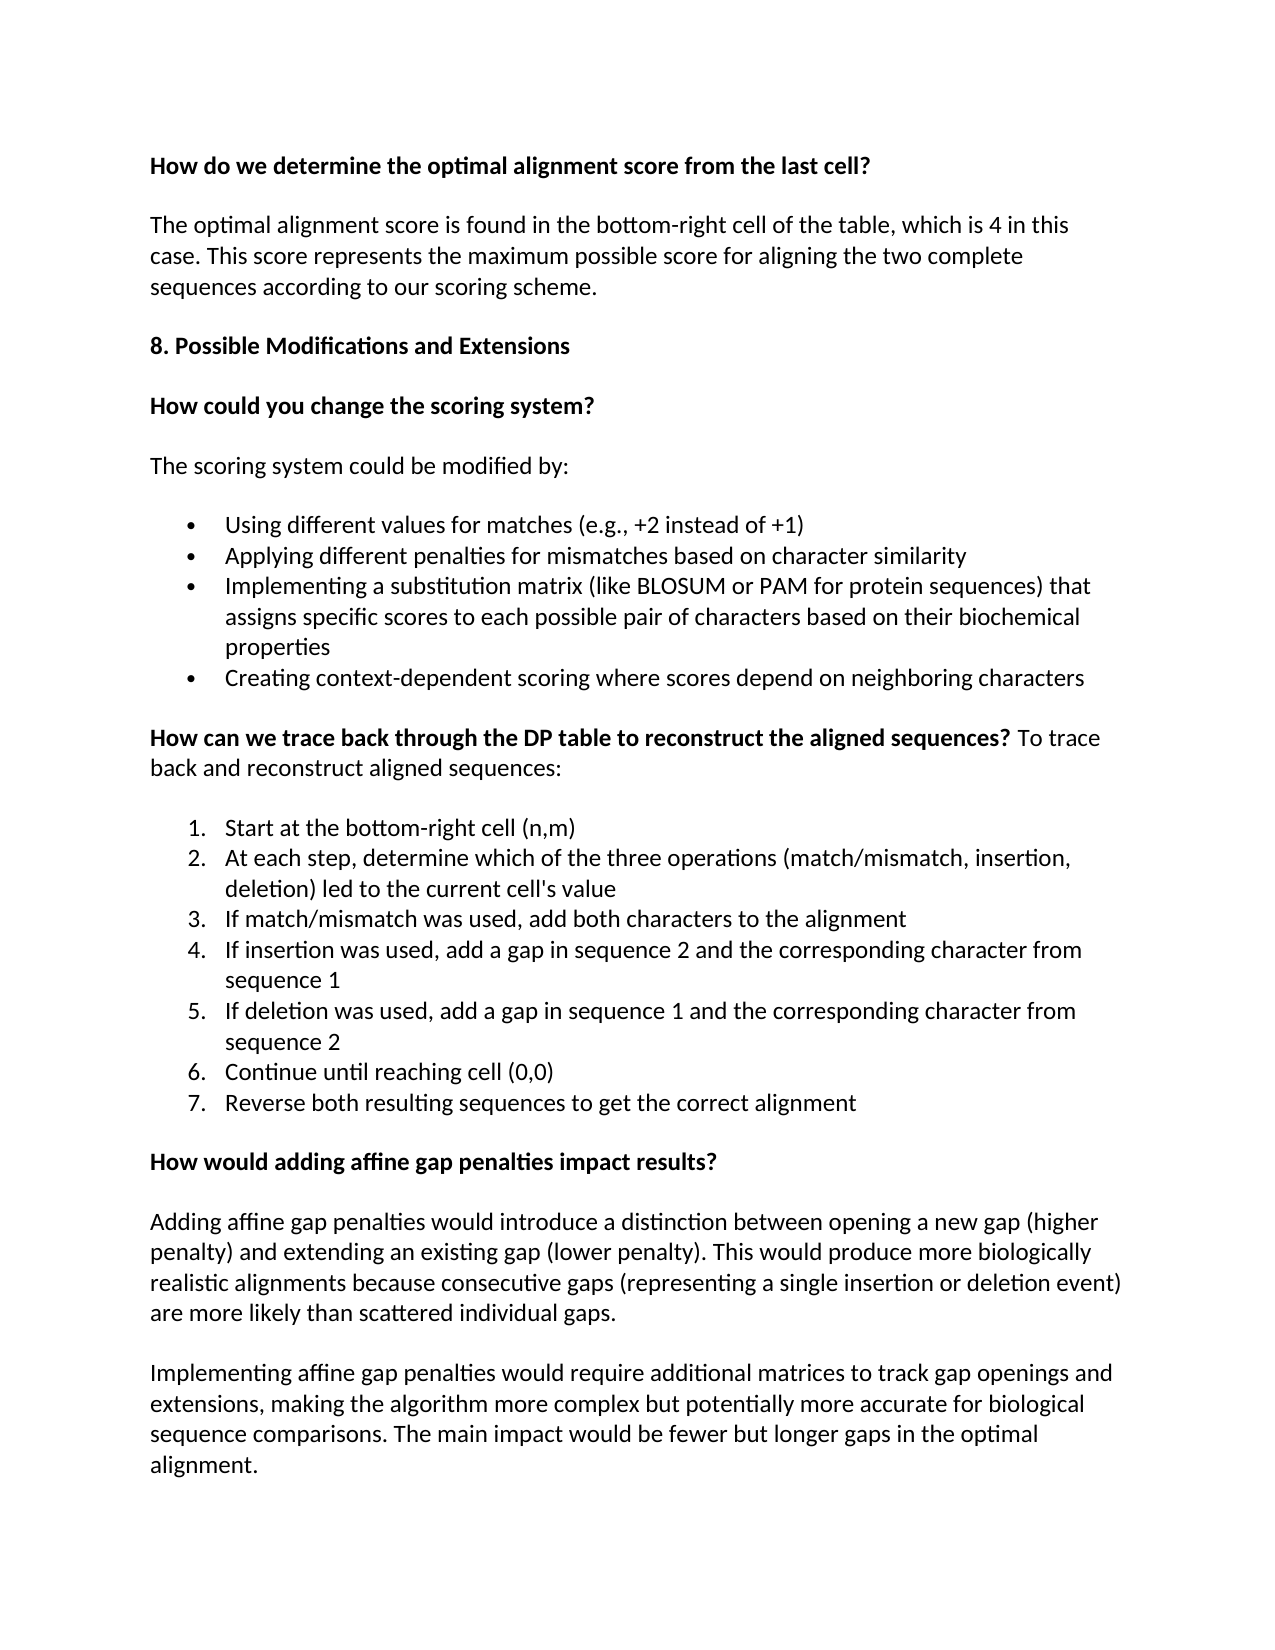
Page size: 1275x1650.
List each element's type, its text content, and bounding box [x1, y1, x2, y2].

list At each step, determine which of the three operations (match/mismatch, insertion, deletion) led to the current cell's value [187, 842, 1125, 903]
list Start at the bottom-right cell (n,m) [187, 812, 1125, 842]
list Continue until reaching cell (0,0) [187, 1056, 1125, 1087]
text How could you change the scoring system? [150, 390, 1125, 421]
list Creating context-dependent scoring where scores depend on neighboring characters [187, 662, 1125, 693]
list If insertion was used, add a gap in sequence 2 and the corresponding character from sequence 1 [187, 934, 1125, 995]
text The optimal alignment score is found in the bottom-right cell of the table, which is 4 in this case. This score represents the maximum possible score for aligning the two complete sequences according to our scoring scheme. [150, 210, 1125, 301]
text The scoring system could be modified by: [150, 450, 1125, 480]
text How do we determine the optimal alignment score from the last cell? [150, 150, 1125, 181]
text 8. Possible Modifications and Extensions [150, 330, 1125, 361]
list Reverse both resulting sequences to get the correct alignment [187, 1087, 1125, 1117]
list Applying different penalties for mismatches based on character similarity [187, 540, 1125, 571]
text How would adding affine gap penalties impact results? [150, 1146, 1125, 1177]
list Implementing a substitution matrix (like BLOSUM or PAM for protein sequences) that assigns specific scores to each possible pair of characters based on their biochemical properties [187, 571, 1125, 662]
text Adding affine gap penalties would introduce a distinction between opening a new gap (higher penalty) and extending an existing gap (lower penalty). This would produce more biologically realistic alignments because consecutive gaps (representing a single insertion or deletion event) are more likely than scattered individual gaps. [150, 1206, 1125, 1328]
list If deletion was used, add a gap in sequence 1 and the corresponding character from sequence 2 [187, 995, 1125, 1056]
list Using different values for matches (e.g., +2 instead of +1) [187, 509, 1125, 540]
list If match/mismatch was used, add both characters to the alignment [187, 903, 1125, 934]
text Implementing affine gap penalties would require additional matrices to track gap openings and extensions, making the algorithm more complex but potentially more accurate for biological sequence comparisons. The main impact would be fewer but longer gaps in the optimal alignment. [150, 1357, 1125, 1479]
text How can we trace back through the DP table to reconstruct the aligned sequences? To trace back and reconstruct aligned sequences: [150, 722, 1125, 783]
